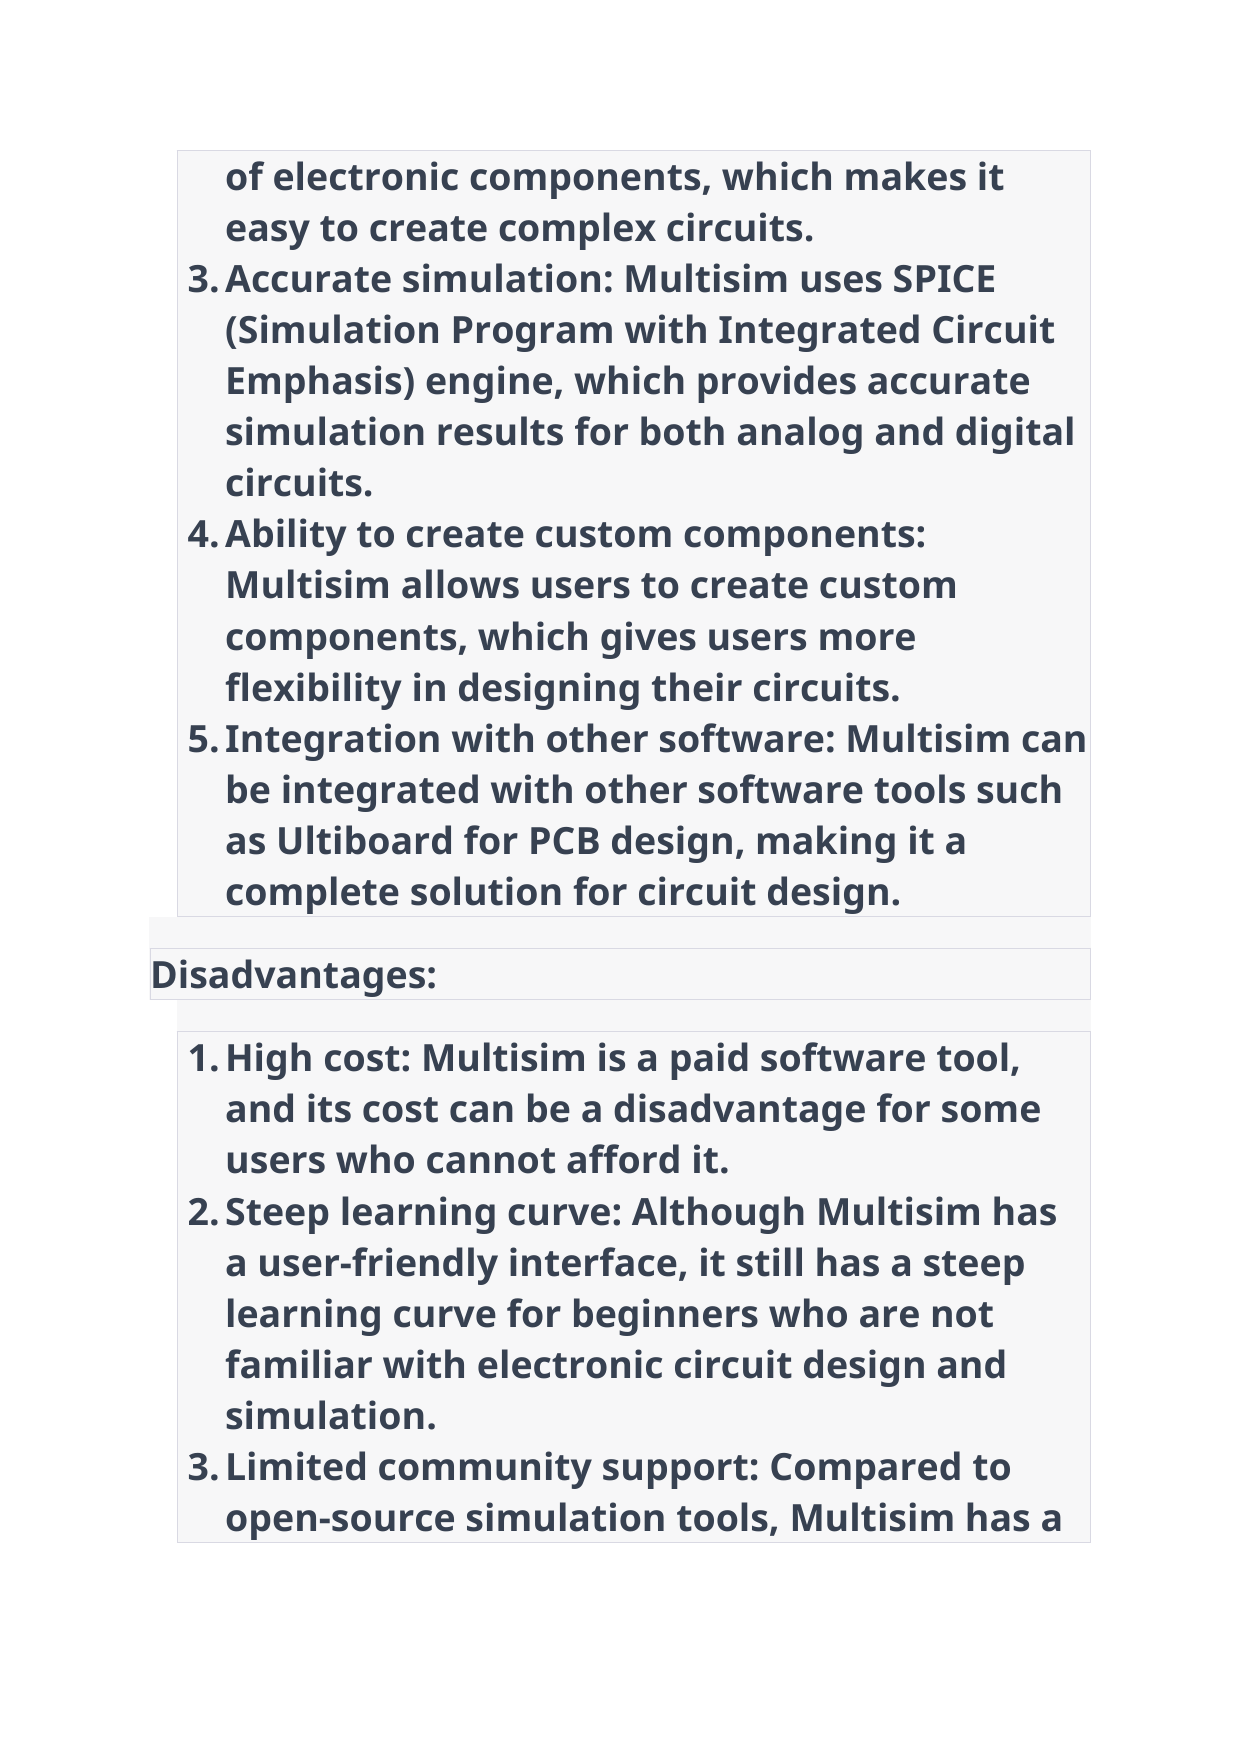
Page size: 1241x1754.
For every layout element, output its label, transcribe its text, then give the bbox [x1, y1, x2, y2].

list Accurate simulation: Multisim uses SPICE (Simulation Program with Integrated Circuit Emphasis) engine, which provides accurate simulation results for both analog and digital circuits. [178, 252, 1090, 507]
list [178, 151, 1090, 252]
list High cost: Multisim is a paid software tool, and its cost can be a disadvantage for some users who cannot afford it. [178, 1032, 1090, 1184]
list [178, 1439, 1090, 1542]
list Ability to create custom components: Multisim allows users to create custom components, which gives users more flexibility in designing their circuits. [178, 507, 1090, 711]
list Integration with other software: Multisim can be integrated with other software tools such as Ultiboard for PCB design, making it a complete solution for circuit design. [178, 711, 1090, 916]
text Disadvantages: [151, 949, 1090, 999]
list Steep learning curve: Although Multisim has a user-friendly interface, it still has a steep learning curve for beginners who are not familiar with electronic circuit design and simulation. [178, 1184, 1090, 1439]
